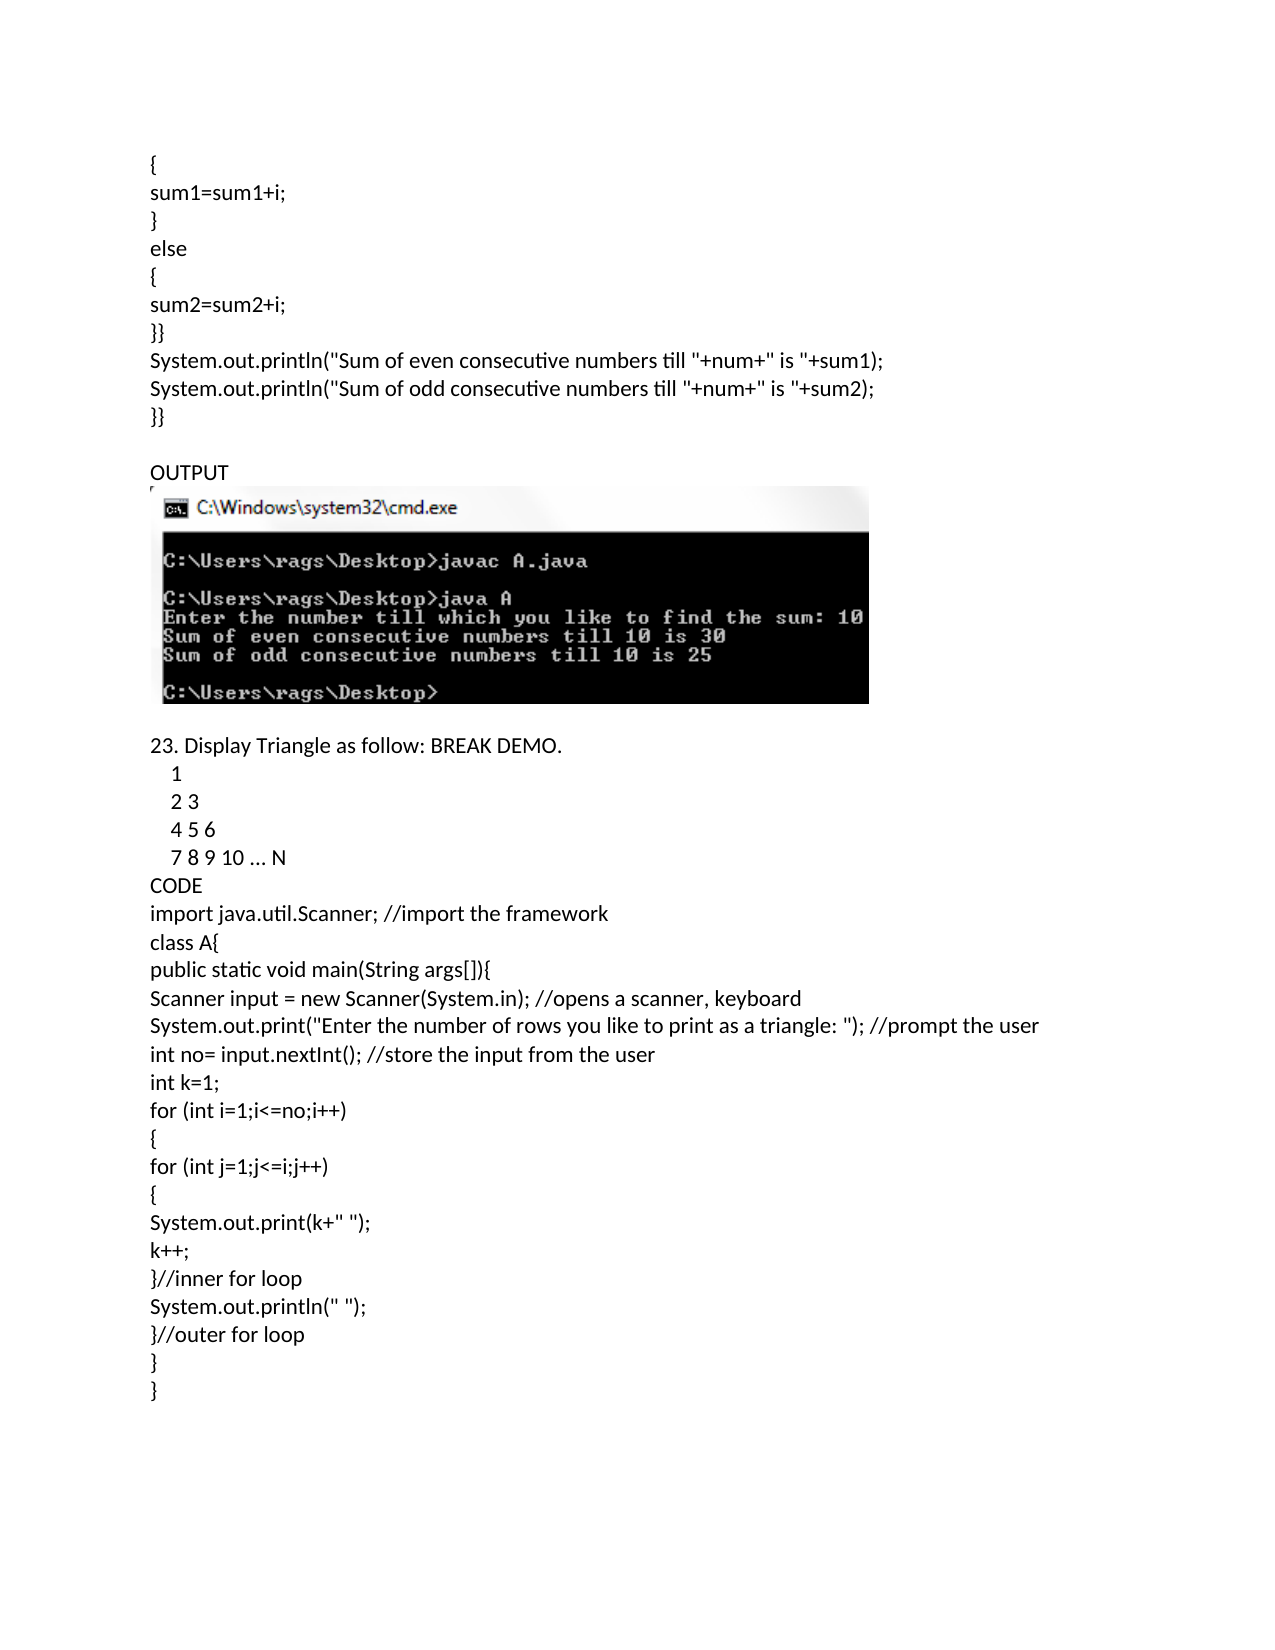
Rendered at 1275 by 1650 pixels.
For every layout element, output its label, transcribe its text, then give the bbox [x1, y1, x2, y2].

text }//outer for loop [150, 1320, 1125, 1348]
text sum2=sum2+i; [150, 290, 1125, 318]
text }} [150, 318, 1125, 346]
text OUTPUT [150, 458, 1125, 486]
text int no= input.nextInt(); //store the input from the user [150, 1040, 1125, 1068]
text else [150, 234, 1125, 262]
text System.out.print(k+" "); [150, 1208, 1125, 1236]
text { [150, 262, 1125, 290]
text { [150, 1124, 1125, 1152]
text } [150, 1348, 1125, 1376]
text k++; [150, 1236, 1125, 1264]
text 7 8 9 10 ... N [150, 843, 1125, 872]
text System.out.println("Sum of odd consecutive numbers till "+num+" is "+sum2); [150, 374, 1125, 402]
text 23. Display Triangle as follow: BREAK DEMO. [150, 731, 1125, 759]
text }//inner for loop [150, 1264, 1125, 1292]
text class A{ [150, 928, 1125, 956]
text { [150, 1180, 1125, 1208]
text CODE [150, 872, 1125, 899]
text } [150, 206, 1125, 234]
text Scanner input = new Scanner(System.in); //opens a scanner, keyboard [150, 984, 1125, 1012]
text for (int i=1;i<=no;i++) [150, 1096, 1125, 1124]
text System.out.println("Sum of even consecutive numbers till "+num+" is "+sum1); [150, 346, 1125, 374]
text 4 5 6 [150, 816, 1125, 843]
picture [150, 486, 869, 704]
text }} [150, 402, 1125, 430]
text System.out.print("Enter the number of rows you like to print as a triangle: "); //prompt the user [150, 1012, 1125, 1040]
text int k=1; [150, 1068, 1125, 1096]
text } [150, 1376, 1125, 1404]
text { [150, 150, 1125, 178]
text 1 [150, 759, 1125, 787]
text for (int j=1;j<=i;j++) [150, 1152, 1125, 1180]
text sum1=sum1+i; [150, 178, 1125, 206]
text import java.util.Scanner; //import the framework [150, 899, 1125, 928]
text System.out.println(" "); [150, 1292, 1125, 1320]
text 2 3 [150, 787, 1125, 816]
text public static void main(String args[]){ [150, 956, 1125, 984]
